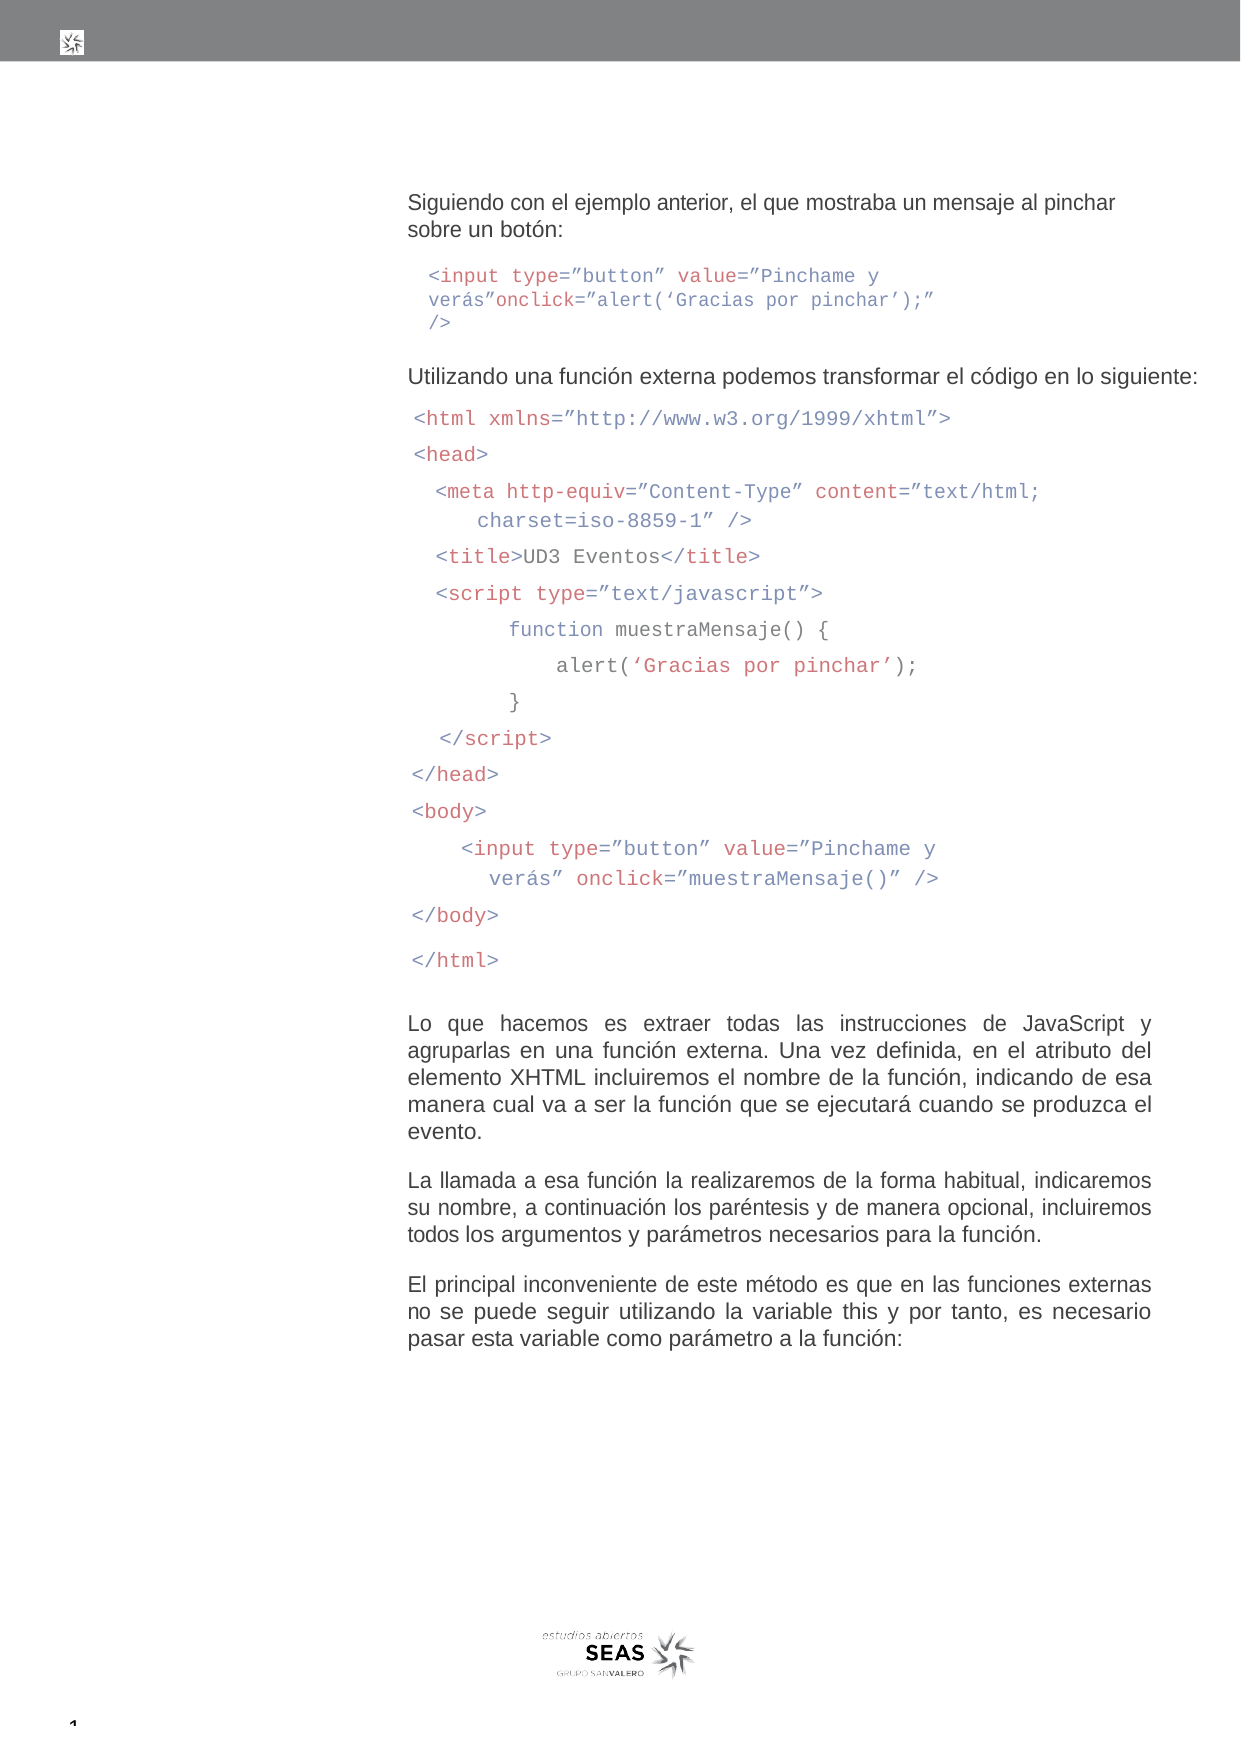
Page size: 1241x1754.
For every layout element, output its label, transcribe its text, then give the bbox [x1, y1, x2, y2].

text <input type=”button” value=”Pinchame y verás” onclick=”muestraMensaje()” /> [461, 837, 989, 892]
text <html xmlns=”http://www.w3.org/1999/xhtml”> [413, 408, 1240, 431]
text Siguiendo con el ejemplo anterior, el que mostraba un mensaje al pinchar sobre un botón: [407, 189, 1153, 242]
text </head> [71, 764, 839, 788]
text El principal inconveniente de este método es que en las funciones externas no se puede seguir utilizando la variable this y por tanto, es necesario pasar esta variable como parámetro a la función: [407, 1271, 1152, 1351]
text Lo que hacemos es extraer todas las instrucciones de JavaScript y agruparlas en una función externa. Una vez definida, en el atributo del elemento XHTML incluiremos el nombre de la función, indicando de esa manera cual va a ser la función que se ejecutará cuando se produzca el evento. [407, 1009, 1152, 1144]
text </script> [71, 728, 920, 752]
text <head> [413, 444, 1240, 468]
text } [0, 691, 1029, 715]
text </html> [71, 950, 839, 974]
text alert(‘Gracias por pinchar’); [556, 655, 1240, 679]
text La llamada a esa función la realizaremos de la forma habitual, indicaremos su nombre, a continuación los paréntesis y de manera opcional, incluiremos todos los argumentos y parámetros necesarios para la función. [407, 1167, 1152, 1248]
text Utilizando una función externa podemos transformar el código en lo siguiente: [407, 363, 1240, 389]
text <meta http-equiv=”Content-Type” content=”text/html; charset=iso-8859-1” /> [435, 481, 1041, 533]
picture [59, 30, 85, 56]
text </body> [71, 905, 839, 928]
text <input type=”button” value=”Pinchame y verás”onclick=”alert(‘Gracias por pinchar’);” /> [428, 266, 962, 336]
text <body> [71, 801, 827, 825]
text <script type=”text/javascript”> function muestraMensaje() { [435, 582, 831, 642]
text <title>UD3 Eventos</title> [435, 546, 1240, 569]
picture [542, 1628, 698, 1680]
